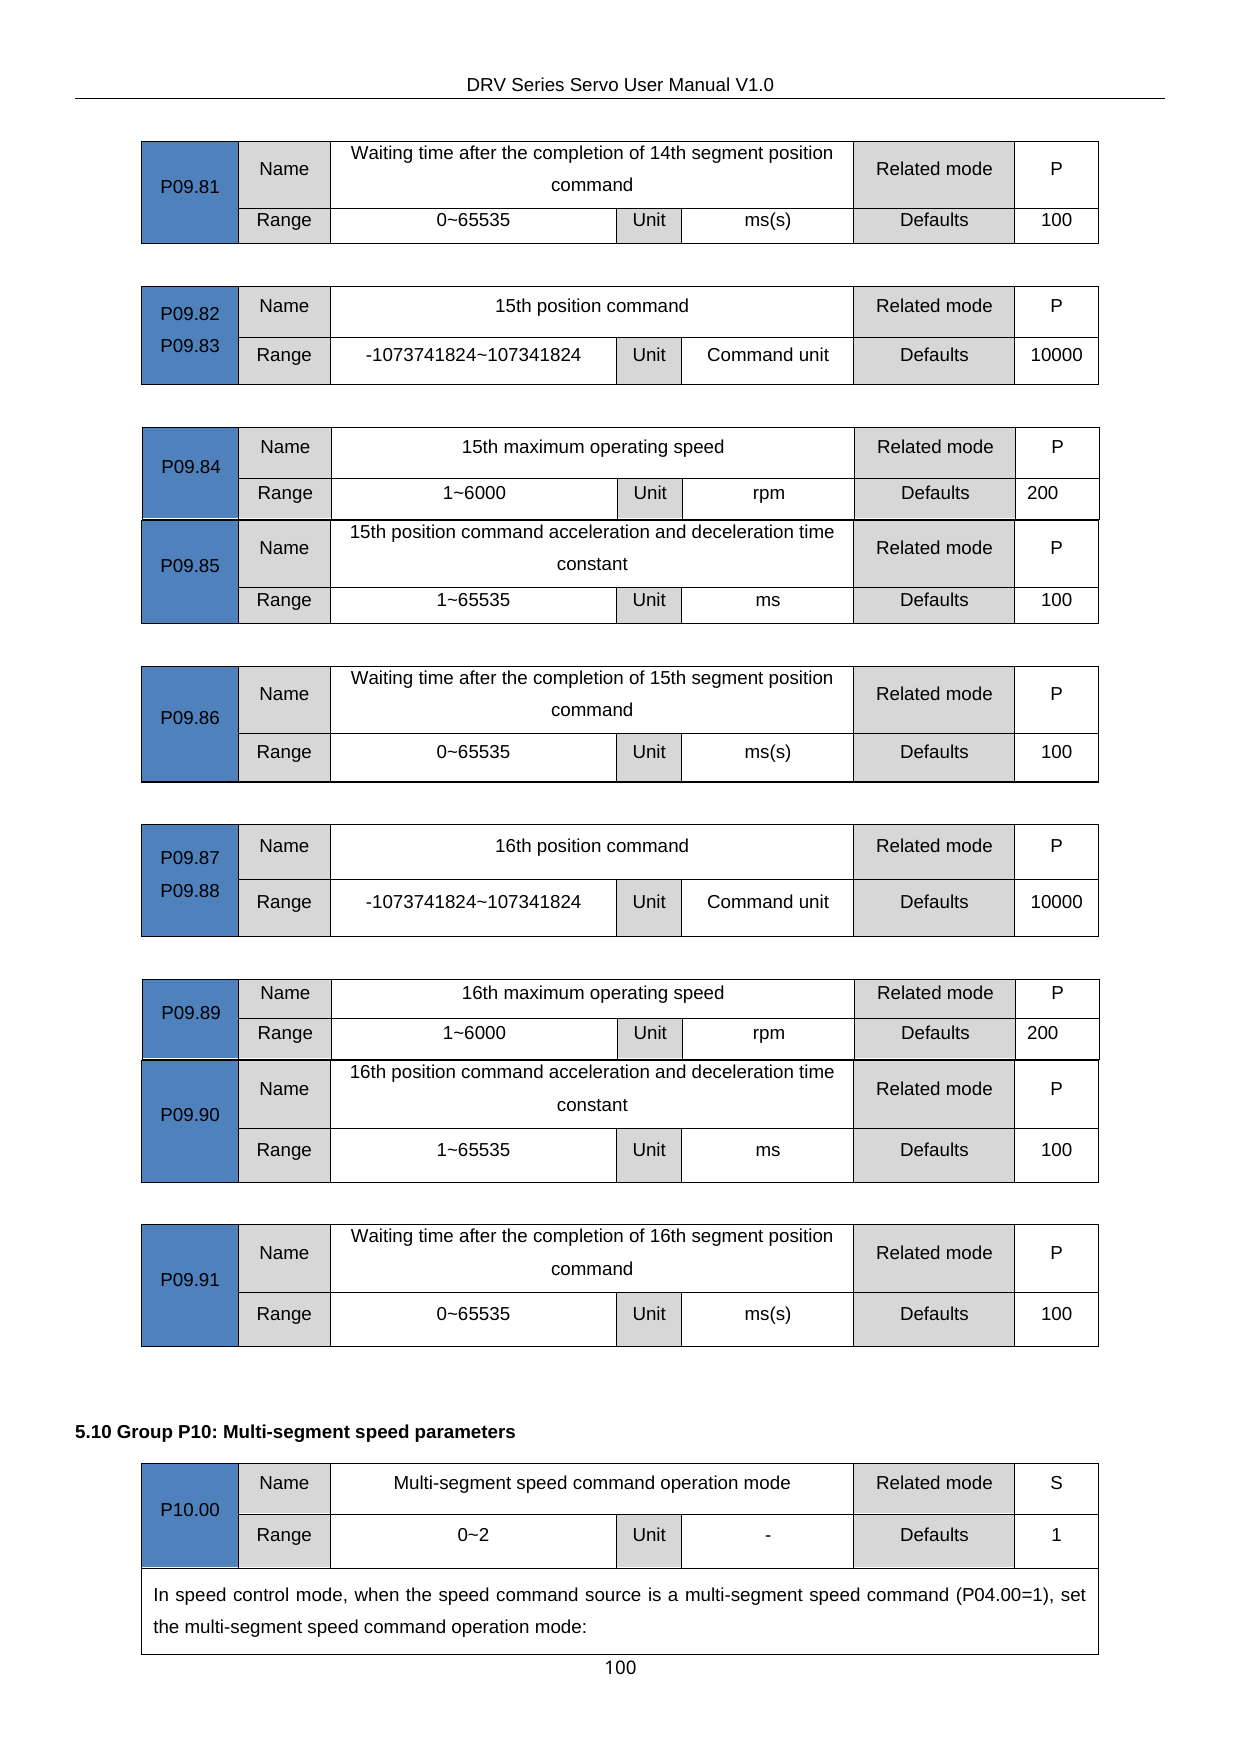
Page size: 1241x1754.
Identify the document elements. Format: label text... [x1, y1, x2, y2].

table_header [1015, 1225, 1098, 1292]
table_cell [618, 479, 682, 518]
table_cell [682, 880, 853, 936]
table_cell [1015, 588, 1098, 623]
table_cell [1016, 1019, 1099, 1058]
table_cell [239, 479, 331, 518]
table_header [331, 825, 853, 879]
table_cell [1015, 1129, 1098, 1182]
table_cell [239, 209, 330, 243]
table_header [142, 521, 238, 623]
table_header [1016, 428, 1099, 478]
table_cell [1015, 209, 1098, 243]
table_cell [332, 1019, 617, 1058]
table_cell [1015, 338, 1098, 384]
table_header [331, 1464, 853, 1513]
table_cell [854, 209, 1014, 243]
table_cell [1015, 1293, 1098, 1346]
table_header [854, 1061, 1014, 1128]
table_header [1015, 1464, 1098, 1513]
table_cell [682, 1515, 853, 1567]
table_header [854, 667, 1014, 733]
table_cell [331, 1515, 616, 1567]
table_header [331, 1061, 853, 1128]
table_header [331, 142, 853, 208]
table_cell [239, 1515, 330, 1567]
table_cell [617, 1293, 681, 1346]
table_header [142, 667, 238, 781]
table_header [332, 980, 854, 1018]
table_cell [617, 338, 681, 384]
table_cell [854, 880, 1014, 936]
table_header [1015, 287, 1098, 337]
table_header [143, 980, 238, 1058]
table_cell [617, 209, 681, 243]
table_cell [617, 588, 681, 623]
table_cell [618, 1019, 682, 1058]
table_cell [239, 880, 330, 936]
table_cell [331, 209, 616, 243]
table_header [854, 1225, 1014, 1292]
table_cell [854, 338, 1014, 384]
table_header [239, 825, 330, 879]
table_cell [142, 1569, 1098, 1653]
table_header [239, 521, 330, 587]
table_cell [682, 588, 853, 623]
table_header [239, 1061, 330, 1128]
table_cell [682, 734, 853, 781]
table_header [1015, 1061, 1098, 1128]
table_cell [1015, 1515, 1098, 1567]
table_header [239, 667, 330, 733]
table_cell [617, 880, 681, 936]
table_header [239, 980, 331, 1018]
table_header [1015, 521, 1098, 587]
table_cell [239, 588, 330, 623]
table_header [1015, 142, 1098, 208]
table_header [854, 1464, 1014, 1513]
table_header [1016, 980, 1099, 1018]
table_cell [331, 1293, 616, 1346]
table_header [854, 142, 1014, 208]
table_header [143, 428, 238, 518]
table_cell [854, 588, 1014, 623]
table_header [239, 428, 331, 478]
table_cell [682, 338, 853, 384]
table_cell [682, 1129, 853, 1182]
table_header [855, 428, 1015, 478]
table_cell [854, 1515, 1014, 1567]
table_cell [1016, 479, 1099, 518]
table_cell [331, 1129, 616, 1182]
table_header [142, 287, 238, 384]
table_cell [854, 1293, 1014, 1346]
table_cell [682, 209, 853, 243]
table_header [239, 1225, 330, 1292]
text 5.10 Group P10: Multi-segment speed parameters [75, 1405, 1165, 1447]
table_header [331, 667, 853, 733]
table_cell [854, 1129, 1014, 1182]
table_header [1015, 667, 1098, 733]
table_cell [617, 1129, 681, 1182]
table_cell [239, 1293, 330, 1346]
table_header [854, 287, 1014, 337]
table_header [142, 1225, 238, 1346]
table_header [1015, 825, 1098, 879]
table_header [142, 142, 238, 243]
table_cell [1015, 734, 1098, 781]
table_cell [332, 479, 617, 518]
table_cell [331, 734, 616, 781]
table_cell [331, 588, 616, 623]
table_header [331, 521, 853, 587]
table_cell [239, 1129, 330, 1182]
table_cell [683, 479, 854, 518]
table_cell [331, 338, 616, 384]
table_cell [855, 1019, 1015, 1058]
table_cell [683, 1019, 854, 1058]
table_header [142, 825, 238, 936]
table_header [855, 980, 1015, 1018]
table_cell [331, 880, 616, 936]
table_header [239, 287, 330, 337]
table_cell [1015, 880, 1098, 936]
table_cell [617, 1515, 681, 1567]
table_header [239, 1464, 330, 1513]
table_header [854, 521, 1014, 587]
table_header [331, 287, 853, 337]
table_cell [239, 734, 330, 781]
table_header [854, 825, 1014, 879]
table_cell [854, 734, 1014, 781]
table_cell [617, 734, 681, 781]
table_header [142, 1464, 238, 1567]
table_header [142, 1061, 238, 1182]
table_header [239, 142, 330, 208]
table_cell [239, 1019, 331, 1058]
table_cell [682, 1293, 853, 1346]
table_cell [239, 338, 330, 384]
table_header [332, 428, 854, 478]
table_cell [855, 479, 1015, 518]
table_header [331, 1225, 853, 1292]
